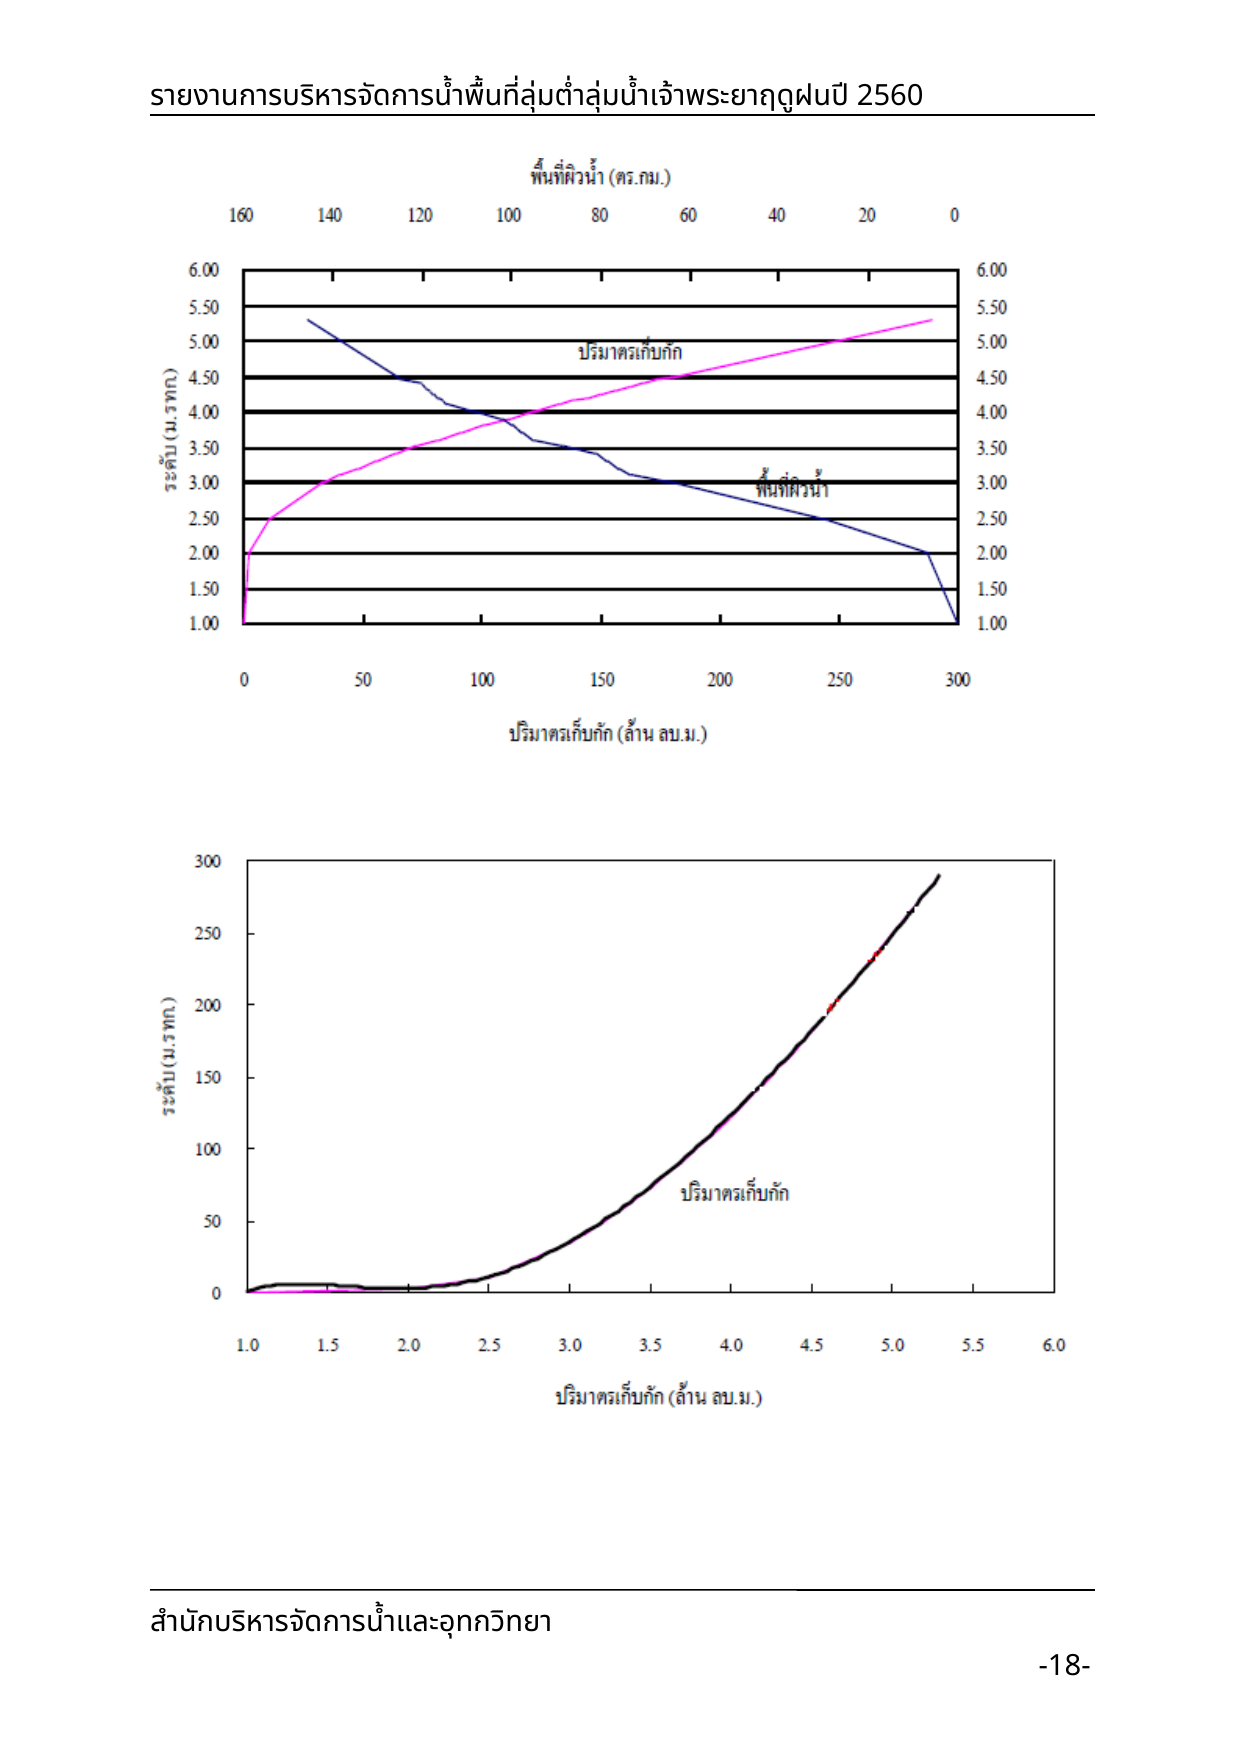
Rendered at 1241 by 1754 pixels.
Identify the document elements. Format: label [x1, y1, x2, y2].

picture [150, 158, 1024, 757]
picture [150, 827, 1082, 1414]
